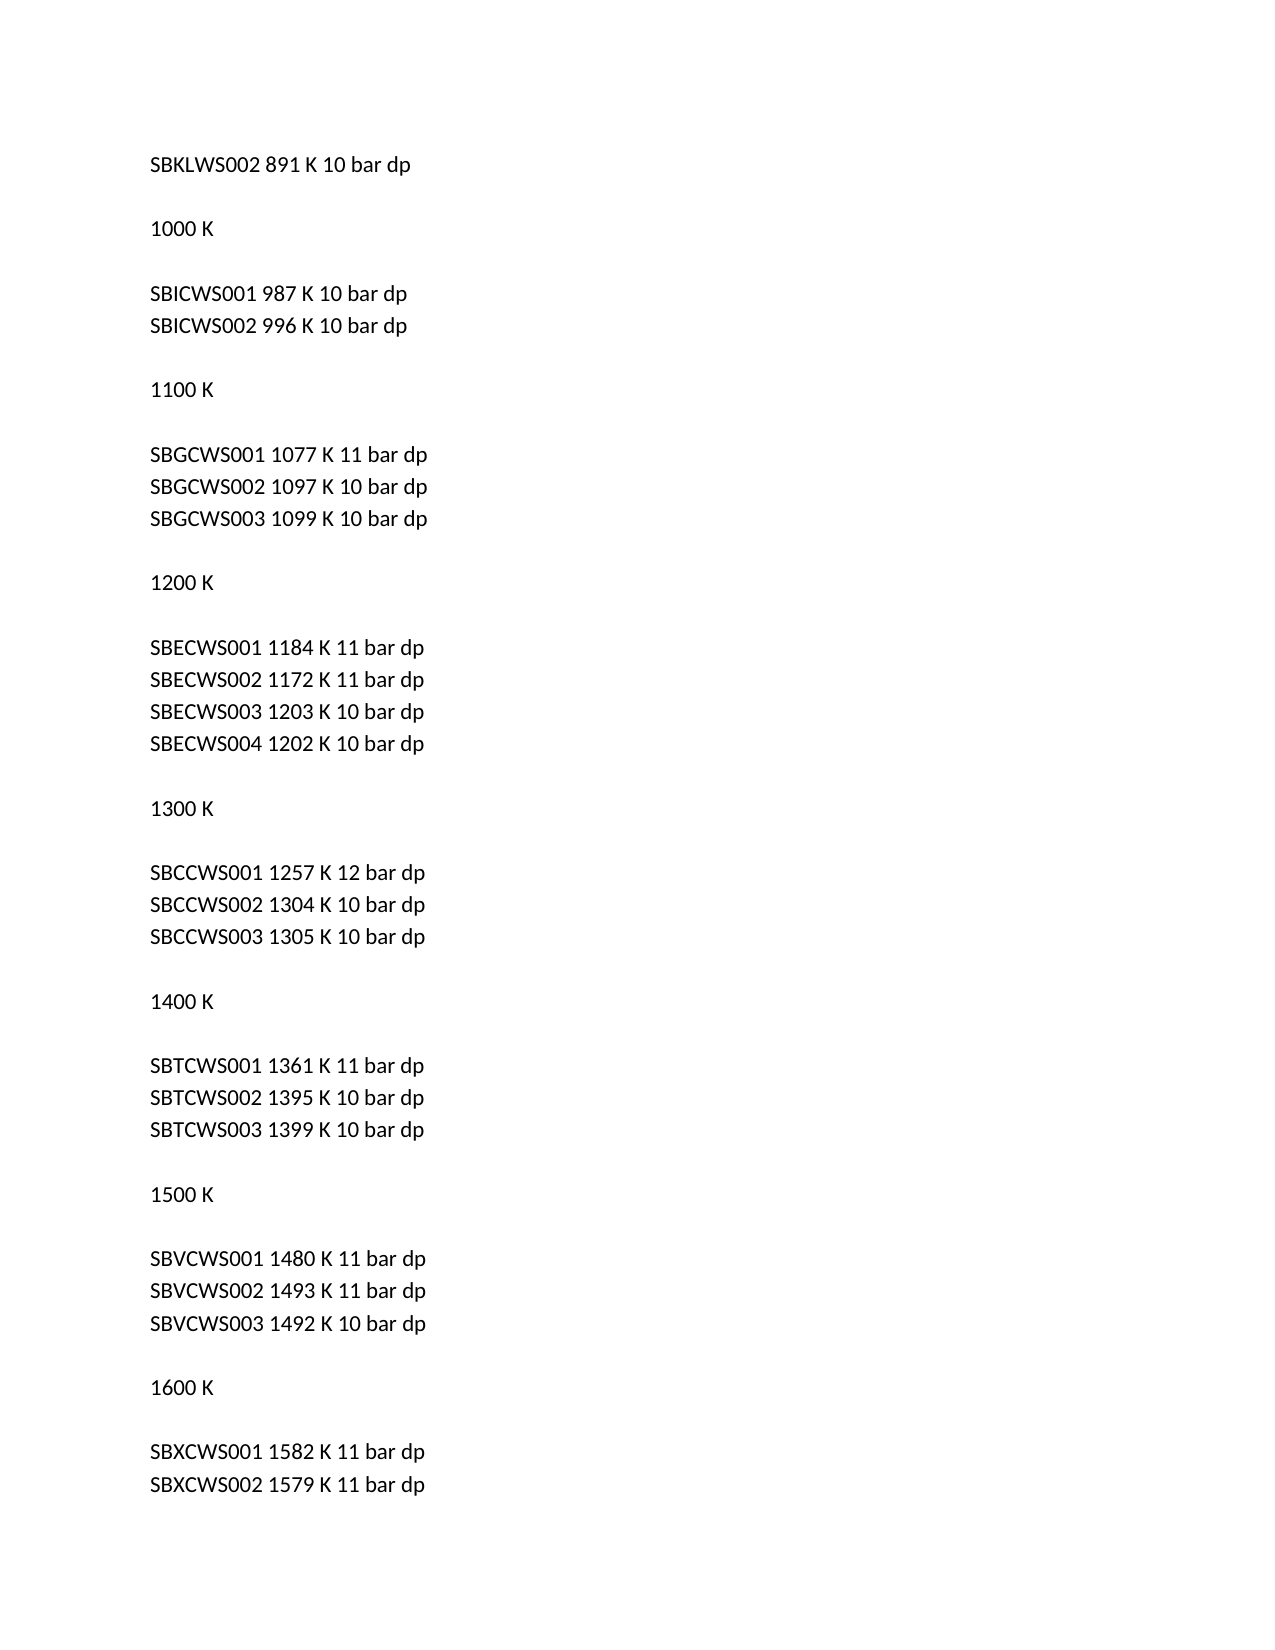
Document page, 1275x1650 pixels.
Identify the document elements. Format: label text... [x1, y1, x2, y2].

text SBECWS002 1172 K 11 bar dp [150, 665, 1125, 693]
text SBICWS002 996 K 10 bar dp [150, 311, 1125, 339]
text 1100 K [150, 375, 1125, 403]
text SBECWS004 1202 K 10 bar dp [150, 729, 1125, 757]
text SBCCWS002 1304 K 10 bar dp [150, 890, 1125, 918]
text SBCCWS001 1257 K 12 bar dp [150, 858, 1125, 886]
text 1400 K [150, 987, 1125, 1015]
text 1000 K [150, 214, 1125, 242]
text SBXCWS001 1582 K 11 bar dp [150, 1437, 1125, 1466]
text 1600 K [150, 1373, 1125, 1401]
text SBECWS003 1203 K 10 bar dp [150, 697, 1125, 725]
text 1300 K [150, 794, 1125, 822]
text SBXCWS002 1579 K 11 bar dp [150, 1470, 1125, 1498]
text SBTCWS002 1395 K 10 bar dp [150, 1083, 1125, 1111]
text SBVCWS003 1492 K 10 bar dp [150, 1309, 1125, 1337]
text 1500 K [150, 1180, 1125, 1208]
text SBVCWS001 1480 K 11 bar dp [150, 1244, 1125, 1272]
text SBTCWS001 1361 K 11 bar dp [150, 1051, 1125, 1079]
text SBTCWS003 1399 K 10 bar dp [150, 1116, 1125, 1144]
text SBVCWS002 1493 K 11 bar dp [150, 1277, 1125, 1304]
text SBICWS001 987 K 10 bar dp [150, 279, 1125, 307]
text SBKLWS002 891 K 10 bar dp [150, 150, 1125, 178]
text SBECWS001 1184 K 11 bar dp [150, 633, 1125, 661]
text SBGCWS003 1099 K 10 bar dp [150, 504, 1125, 532]
text 1200 K [150, 568, 1125, 596]
text SBGCWS001 1077 K 11 bar dp [150, 440, 1125, 468]
text SBCCWS003 1305 K 10 bar dp [150, 922, 1125, 951]
text SBGCWS002 1097 K 10 bar dp [150, 472, 1125, 500]
